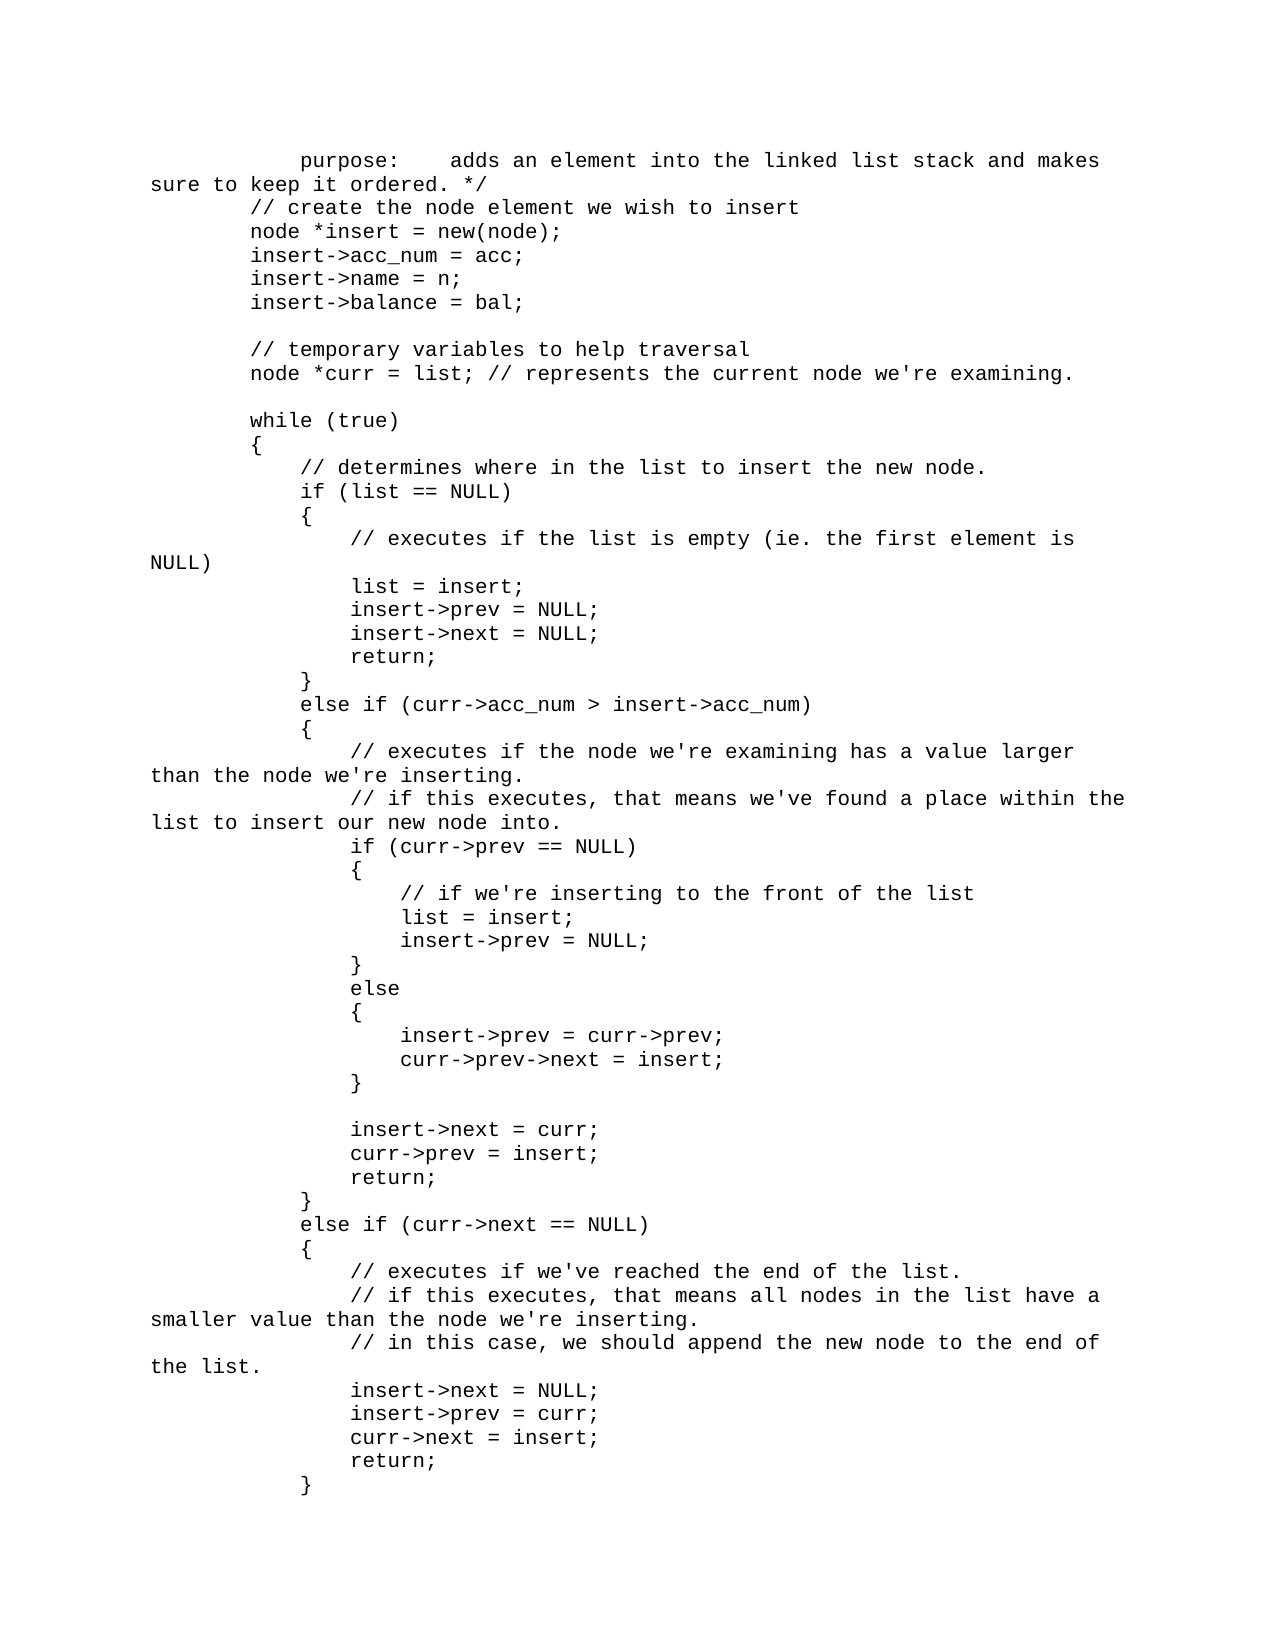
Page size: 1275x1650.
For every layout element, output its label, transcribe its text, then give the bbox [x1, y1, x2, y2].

text { [150, 859, 1125, 883]
text { [150, 1001, 1125, 1025]
text // in this case, we should append the new node to the end of the list. [150, 1332, 1125, 1379]
text } [150, 670, 1125, 694]
text insert->prev = NULL; [150, 599, 1125, 623]
text curr->prev = insert; [150, 1143, 1125, 1167]
text // executes if the node we're examining has a value larger than the node we're inserting. [150, 741, 1125, 788]
text insert->next = NULL; [150, 1379, 1125, 1403]
text { [150, 1238, 1125, 1261]
text // if this executes, that means we've found a place within the list to insert our new node into. [150, 788, 1125, 836]
text { [150, 505, 1125, 528]
text insert->acc_num = acc; [150, 244, 1125, 268]
text list = insert; [150, 576, 1125, 599]
text insert->balance = bal; [150, 292, 1125, 316]
text curr->next = insert; [150, 1427, 1125, 1451]
text curr->prev->next = insert; [150, 1048, 1125, 1072]
text insert->prev = curr; [150, 1403, 1125, 1427]
text node *curr = list; // represents the current node we're examining. [150, 363, 1125, 386]
text { [150, 717, 1125, 741]
text // if this executes, that means all nodes in the list have a smaller value than the node we're inserting. [150, 1285, 1125, 1332]
text // executes if we've reached the end of the list. [150, 1261, 1125, 1285]
text else if (curr->acc_num > insert->acc_num) [150, 694, 1125, 717]
text if (curr->prev == NULL) [150, 836, 1125, 859]
text node *insert = new(node); [150, 221, 1125, 244]
text // executes if the list is empty (ie. the first element is NULL) [150, 528, 1125, 576]
text while (true) [150, 410, 1125, 434]
text return; [150, 1167, 1125, 1190]
text { [150, 434, 1125, 457]
text list = insert; [150, 907, 1125, 930]
text purpose: adds an element into the linked list stack and makes sure to keep it ordered. */ [150, 150, 1125, 197]
text // temporary variables to help traversal [150, 339, 1125, 363]
text else if (curr->next == NULL) [150, 1214, 1125, 1238]
text insert->name = n; [150, 268, 1125, 292]
text return; [150, 1451, 1125, 1474]
text } [150, 954, 1125, 978]
text // if we're inserting to the front of the list [150, 883, 1125, 907]
text // determines where in the list to insert the new node. [150, 457, 1125, 481]
text } [150, 1072, 1125, 1096]
text if (list == NULL) [150, 481, 1125, 505]
text else [150, 978, 1125, 1001]
text insert->next = NULL; [150, 623, 1125, 647]
text } [150, 1190, 1125, 1214]
text return; [150, 647, 1125, 670]
text insert->prev = NULL; [150, 930, 1125, 954]
text // create the node element we wish to insert [150, 197, 1125, 221]
text insert->prev = curr->prev; [150, 1025, 1125, 1048]
text insert->next = curr; [150, 1119, 1125, 1143]
text } [150, 1474, 1125, 1498]
